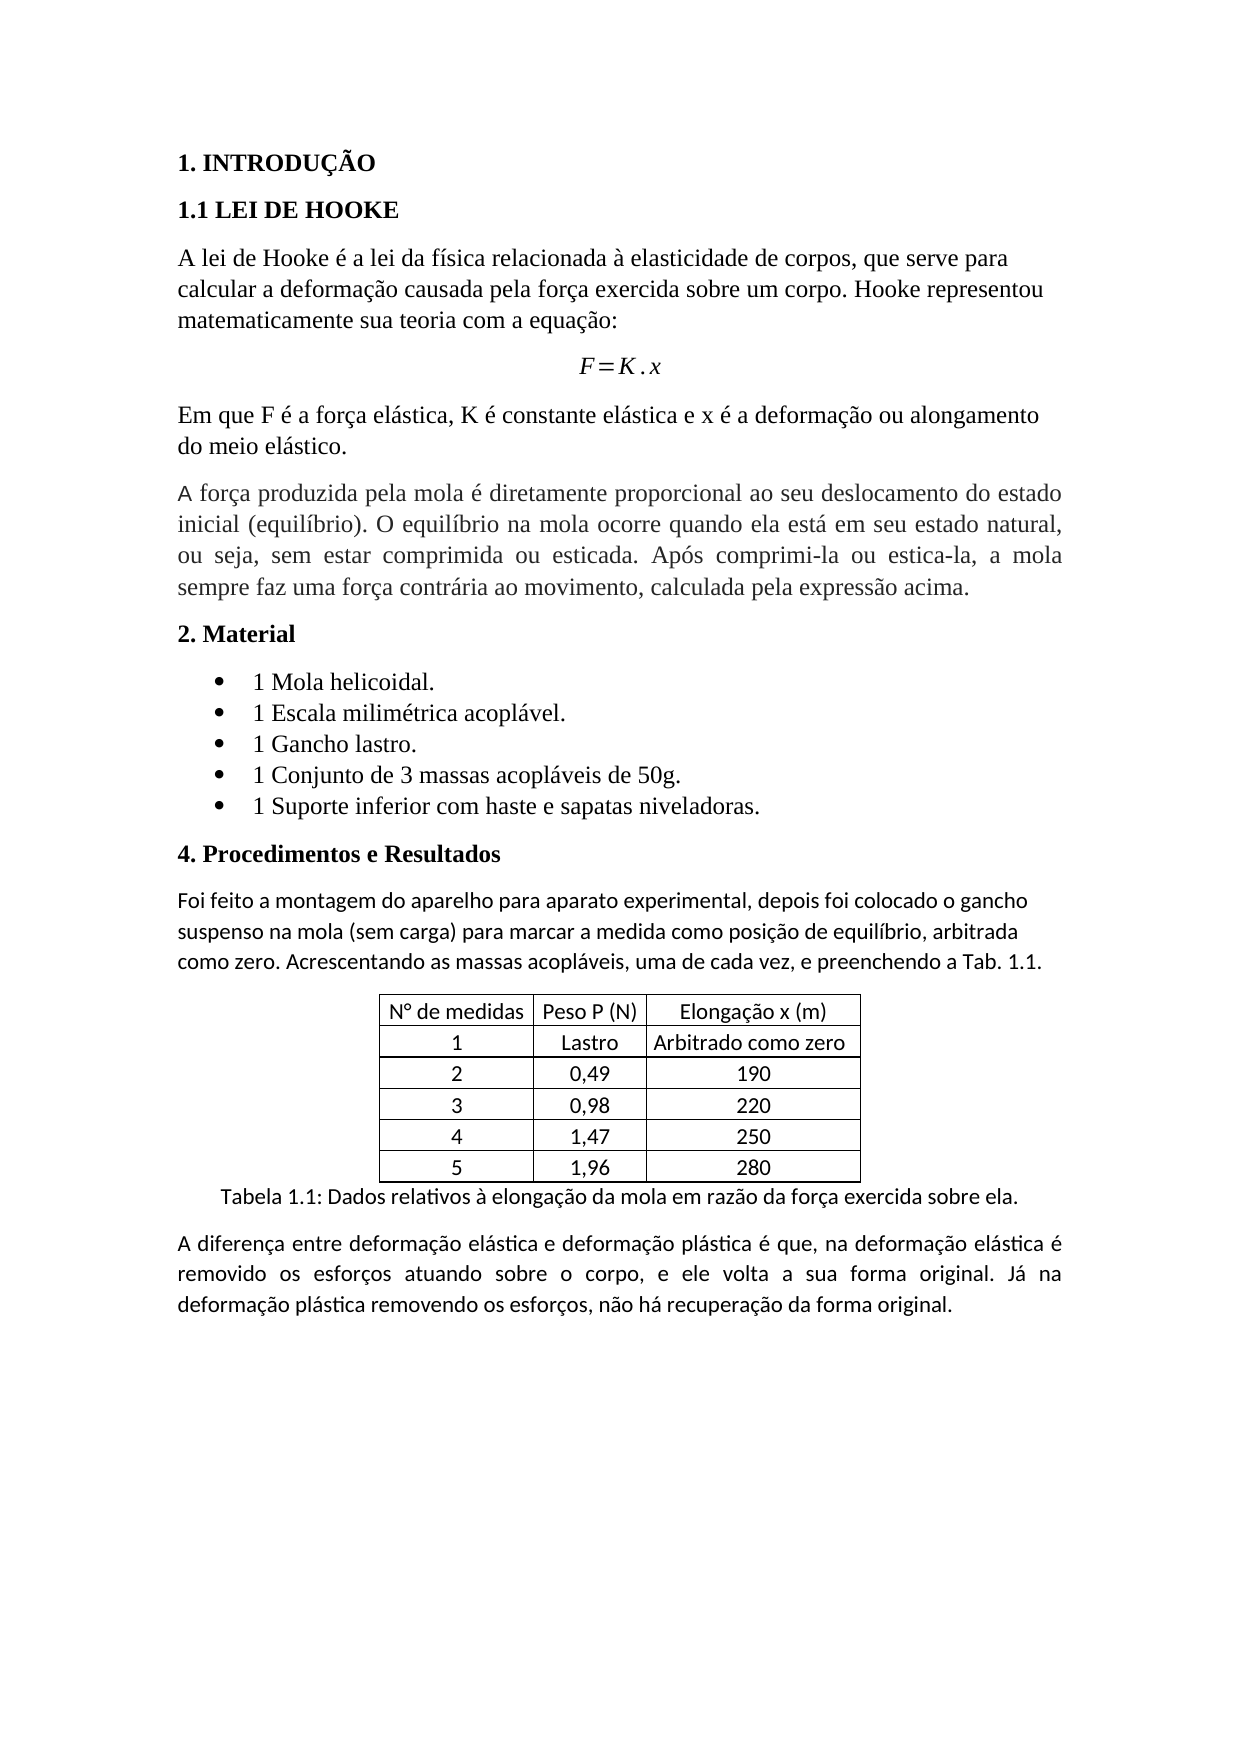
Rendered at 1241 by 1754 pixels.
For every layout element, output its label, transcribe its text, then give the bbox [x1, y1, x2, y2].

table_cell 3 [380, 1089, 533, 1119]
list 1 Gancho lastro. [215, 729, 1063, 758]
table_cell 5 [380, 1151, 533, 1181]
list 1 Conjunto de 3 massas acopláveis de 50g. [215, 760, 1063, 789]
list 1 Mola helicoidal. [215, 667, 1063, 696]
text 4. Procedimentos e Resultados [177, 839, 1063, 868]
table_cell 1 [380, 1026, 533, 1056]
table_cell 250 [647, 1120, 860, 1150]
text A lei de Hooke é a lei da física relacionada à elasticidade de corpos, que serve para calcular a deformação causada pela força exercida sobre um corpo. Hooke representou matematicamente sua teoria com a equação: [177, 243, 1063, 334]
text Tabela 1.1: Dados relativos à elongação da mola em razão da força exercida sobre ela. [177, 1182, 1063, 1210]
table_cell Lastro [534, 1026, 646, 1056]
table_header Elongação x (m) [647, 995, 860, 1025]
text Foi feito a montagem do aparelho para aparato experimental, depois foi colocado o gancho suspenso na mola (sem carga) para marcar a medida como posição de equilíbrio, arbitrada como zero. Acrescentando as massas acopláveis, uma de cada vez, e preenchendo a Tab. 1.1. [177, 887, 1063, 975]
text 1.1 LEI DE HOOKE [177, 195, 1063, 224]
table_cell 280 [647, 1151, 860, 1181]
list 1 Suporte inferior com haste e sapatas niveladoras. [215, 791, 1063, 820]
table_cell 220 [647, 1089, 860, 1119]
table_cell 4 [380, 1120, 533, 1150]
text 2. Material [177, 619, 1063, 648]
table_cell 2 [380, 1058, 533, 1088]
table_cell 0,98 [534, 1089, 646, 1119]
table_header N° de medidas [380, 995, 533, 1025]
text A diferença entre deformação elástica e deformação plástica é que, na deformação elástica é removido os esforços atuando sobre o corpo, e ele volta a sua forma original. Já na deformação plástica removendo os esforços, não há recuperação da forma original. [177, 1229, 1063, 1318]
table_cell 190 [647, 1058, 860, 1088]
text Em que F é a força elástica, K é constante elástica e x é a deformação ou alongamento do meio elástico. [177, 400, 1063, 459]
table_cell Arbitrado como zero [647, 1026, 860, 1056]
list 1 Escala milimétrica acoplável. [215, 698, 1063, 727]
table_header Peso P (N) [534, 995, 646, 1025]
text A força produzida pela mola é diretamente proporcional ao seu deslocamento do estado inicial (equilíbrio). O equilíbrio na mola ocorre quando ela está em seu estado natural, ou seja, sem estar comprimida ou esticada. Após comprimi-la ou estica-la, a mola sempre faz uma força contrária ao movimento, calculada pela expressão acima. [177, 569, 1063, 600]
table_cell 0,49 [534, 1058, 646, 1088]
table_cell 1,96 [534, 1151, 646, 1181]
text 1. INTRODUÇÃO [177, 148, 1063, 176]
table_cell 1,47 [534, 1120, 646, 1150]
